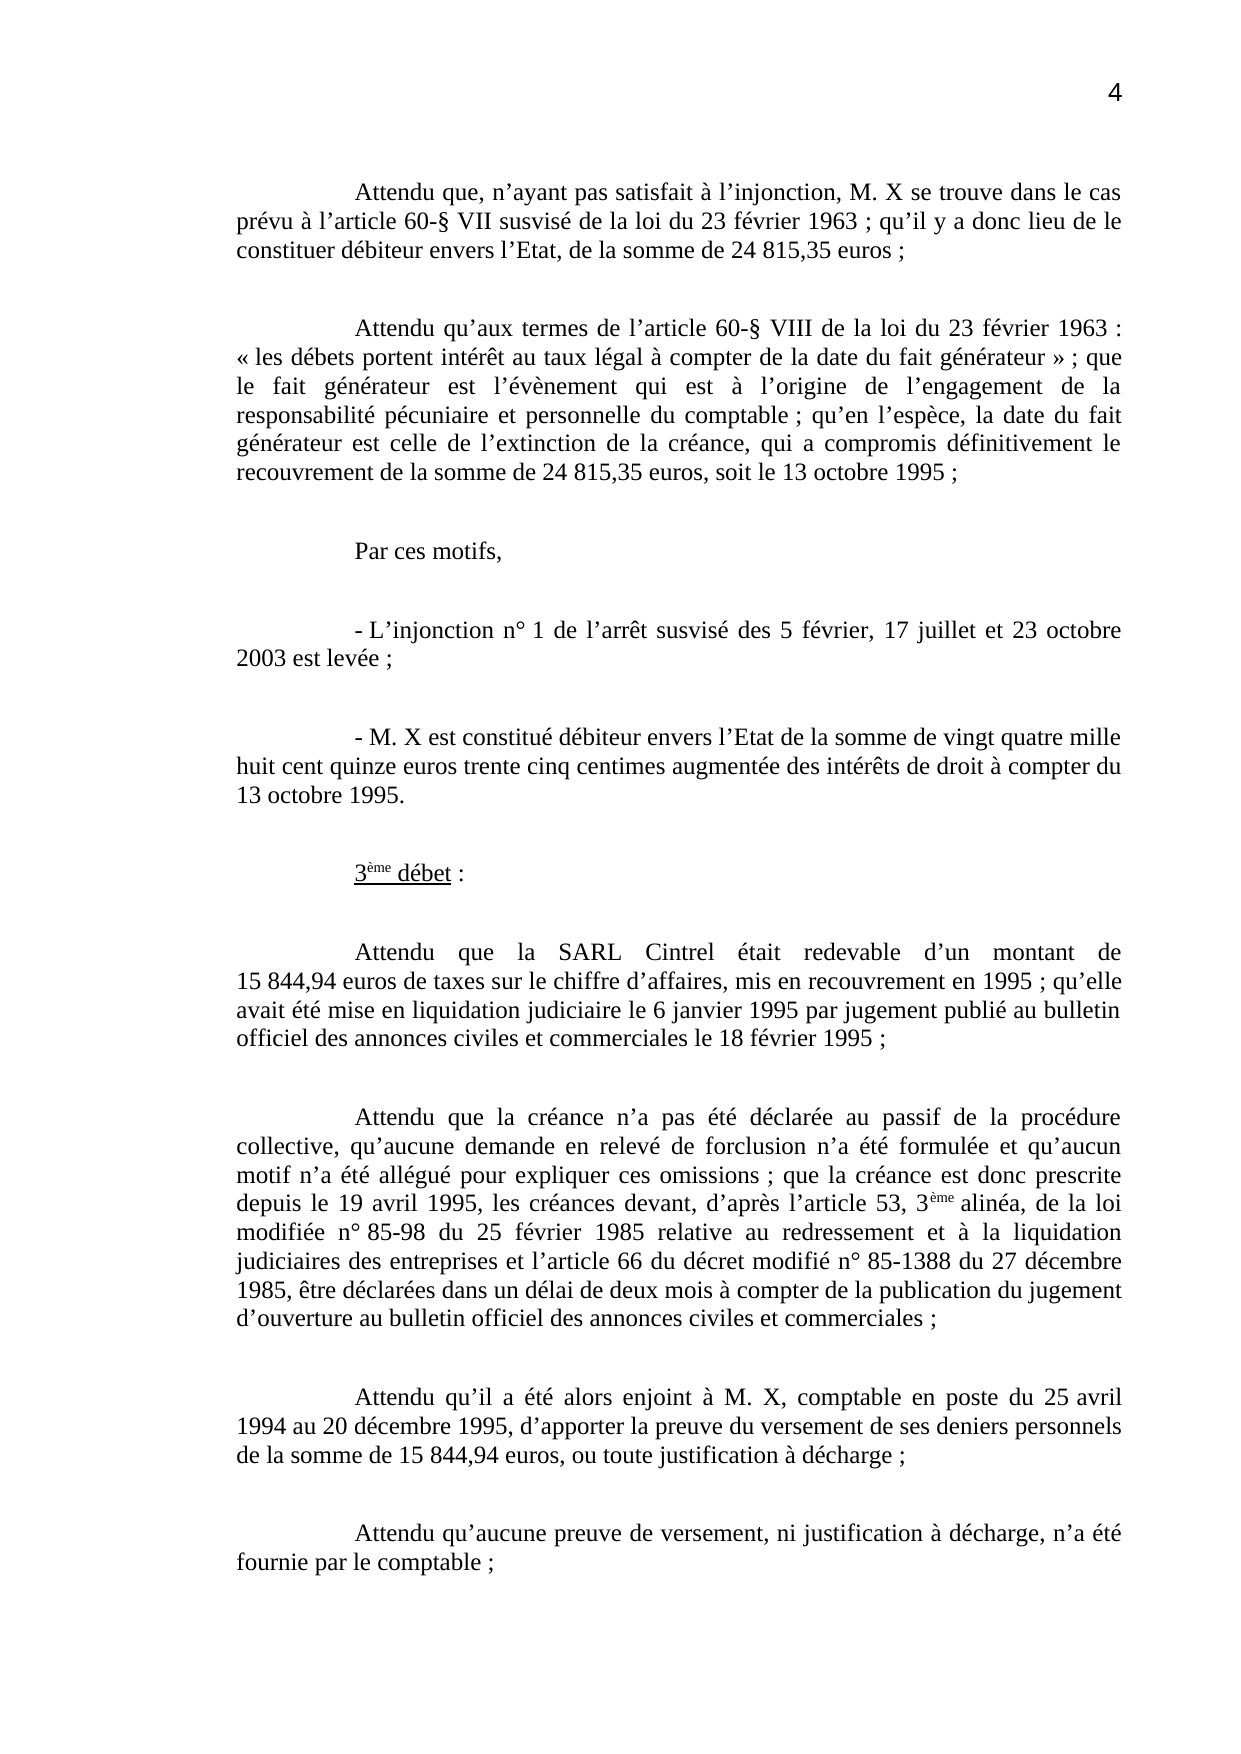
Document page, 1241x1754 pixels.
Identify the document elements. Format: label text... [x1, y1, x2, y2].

text Attendu que la créance n’a pas été déclarée au passif de la procédure collective, qu’aucune demande en relevé de forclusion n’a été formulée et qu’aucun motif n’a été allégué pour expliquer ces omissions ; que la créance est donc prescrite depuis le 19 avril 1995, les créances devant, d’après l’article 53, 3ème alinéa, de la loi modifiée n° 85-98 du 25 février 1985 relative au redressement et à la liquidation judiciaires des entreprises et l’article 66 du décret modifié n° 85-1388 du 27 décembre 1985, être déclarées dans un délai de deux mois à compter de la publication du jugement d’ouverture au bulletin officiel des annonces civiles et commerciales ; [236, 1102, 1122, 1332]
text 3ème débet : [236, 858, 1122, 887]
text Par ces motifs, [236, 536, 1122, 565]
text - L’injonction n° 1 de l’arrêt susvisé des 5 février, 17 juillet et 23 octobre 2003 est levée ; [236, 615, 1122, 672]
text Attendu que la SARL Cintrel était redevable d’un montant de 15 844,94 euros de taxes sur le chiffre d’affaires, mis en recouvrement en 1995 ; qu’elle avait été mise en liquidation judiciaire le 6 janvier 1995 par jugement publié au bulletin officiel des annonces civiles et commerciales le 18 février 1995 ; [236, 937, 1122, 1052]
text Attendu qu’aux termes de l’article 60-§ VIII de la loi du 23 février 1963 : « les débets portent intérêt au taux légal à compter de la date du fait générateur » ; que le fait générateur est l’évènement qui est à l’origine de l’engagement de la responsabilité pécuniaire et personnelle du comptable ; qu’en l’espèce, la date du fait générateur est celle de l’extinction de la créance, qui a compromis définitivement le recouvrement de la somme de 24 815,35 euros, soit le 13 octobre 1995 ; [236, 313, 1122, 486]
text - M. X est constitué débiteur envers l’Etat de la somme de vingt quatre mille huit cent quinze euros trente cinq centimes augmentée des intérêts de droit à compter du 13 octobre 1995. [236, 722, 1122, 808]
text Attendu que, n’ayant pas satisfait à l’injonction, M. X se trouve dans le cas prévu à l’article 60-§ VII susvisé de la loi du 23 février 1963 ; qu’il y a donc lieu de le constituer débiteur envers l’Etat, de la somme de 24 815,35 euros ; [236, 177, 1122, 263]
text Attendu qu’aucune preuve de versement, ni justification à décharge, n’a été fournie par le comptable ; [236, 1518, 1122, 1576]
text Attendu qu’il a été alors enjoint à M. X, comptable en poste du 25 avril 1994 au 20 décembre 1995, d’apporter la preuve du versement de ses deniers personnels de la somme de 15 844,94 euros, ou toute justification à décharge ; [236, 1382, 1122, 1468]
